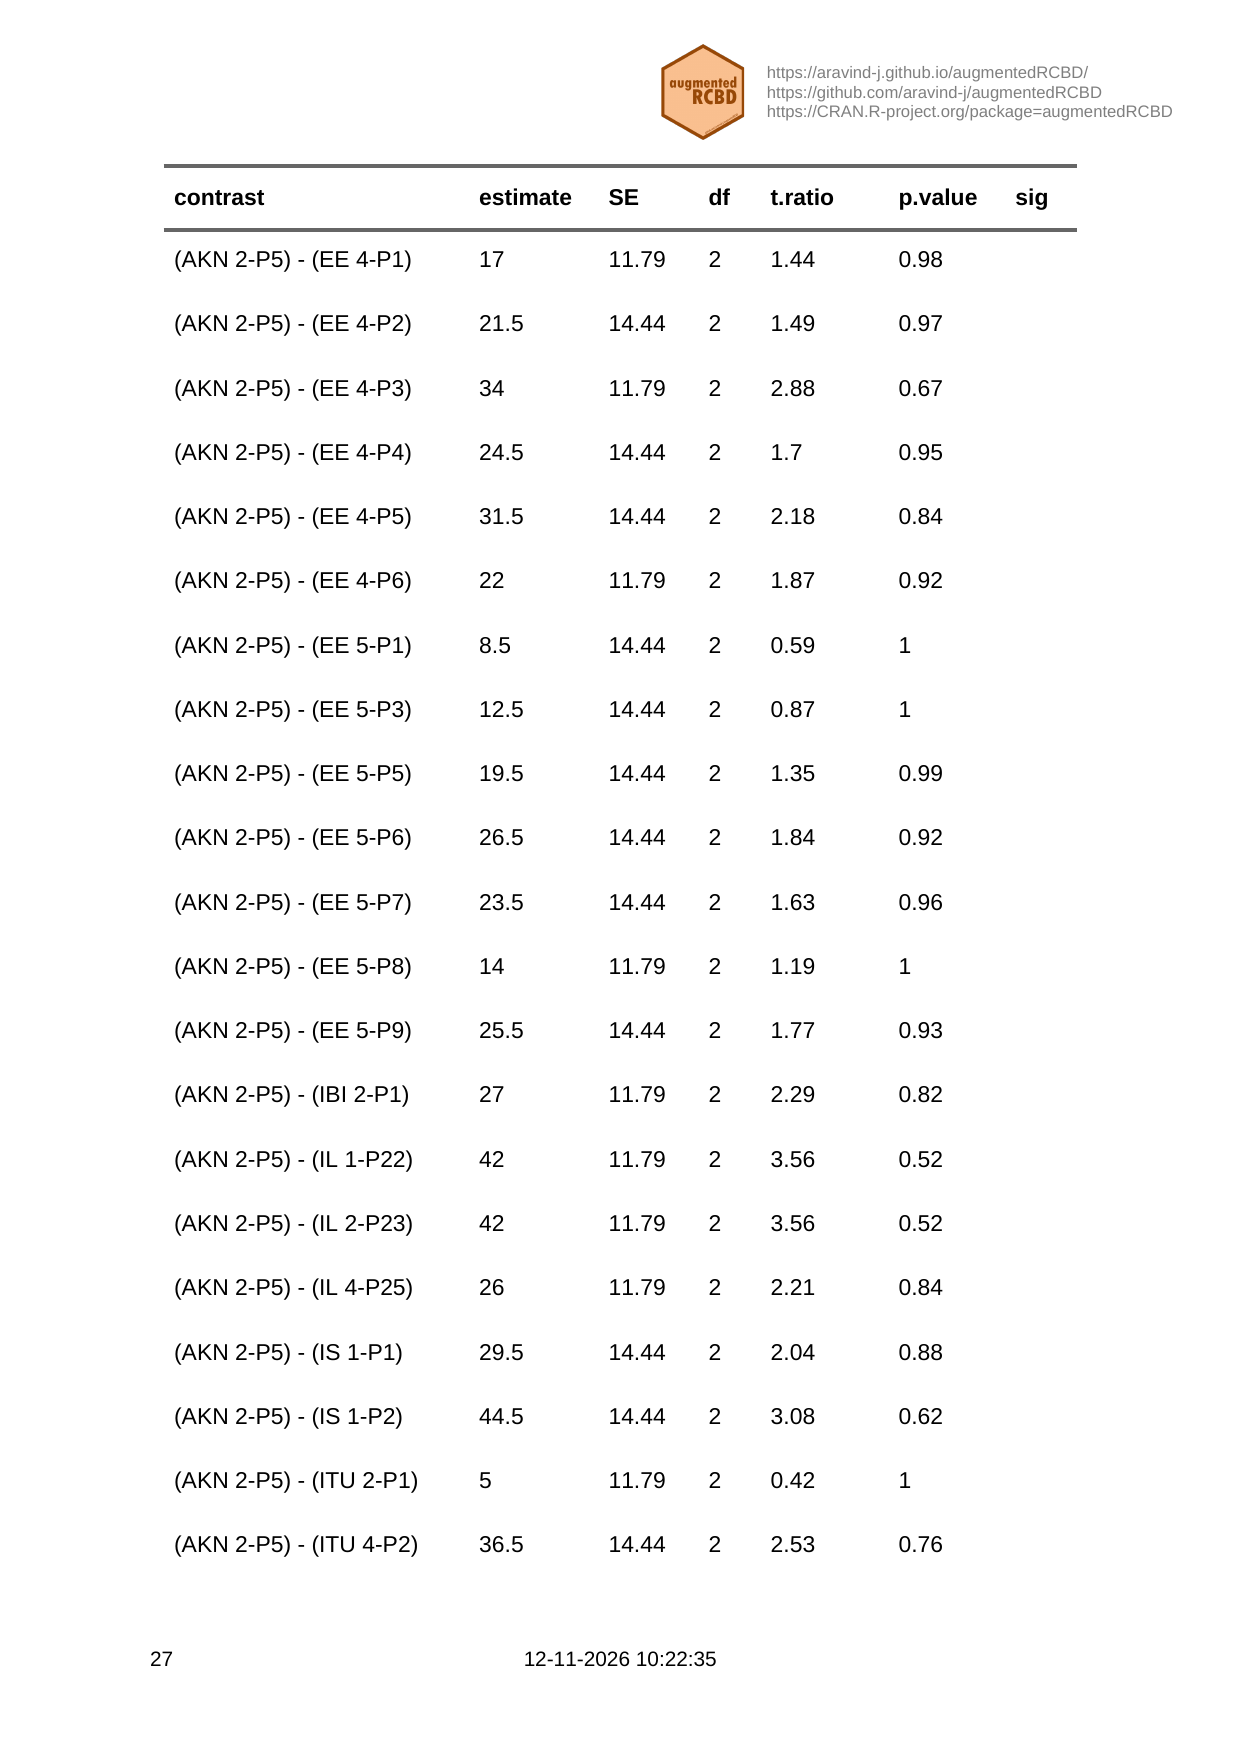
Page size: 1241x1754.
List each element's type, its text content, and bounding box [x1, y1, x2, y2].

table_header df [698, 168, 760, 228]
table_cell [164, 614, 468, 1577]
table_header estimate [469, 168, 598, 228]
table_header contrast [164, 168, 468, 228]
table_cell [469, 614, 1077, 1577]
picture [661, 44, 745, 140]
table_header t.ratio [760, 168, 888, 228]
table_header p.value [888, 168, 1005, 228]
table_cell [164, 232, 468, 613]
table_header sig [1005, 168, 1077, 228]
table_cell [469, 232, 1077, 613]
table_header SE [598, 168, 698, 228]
